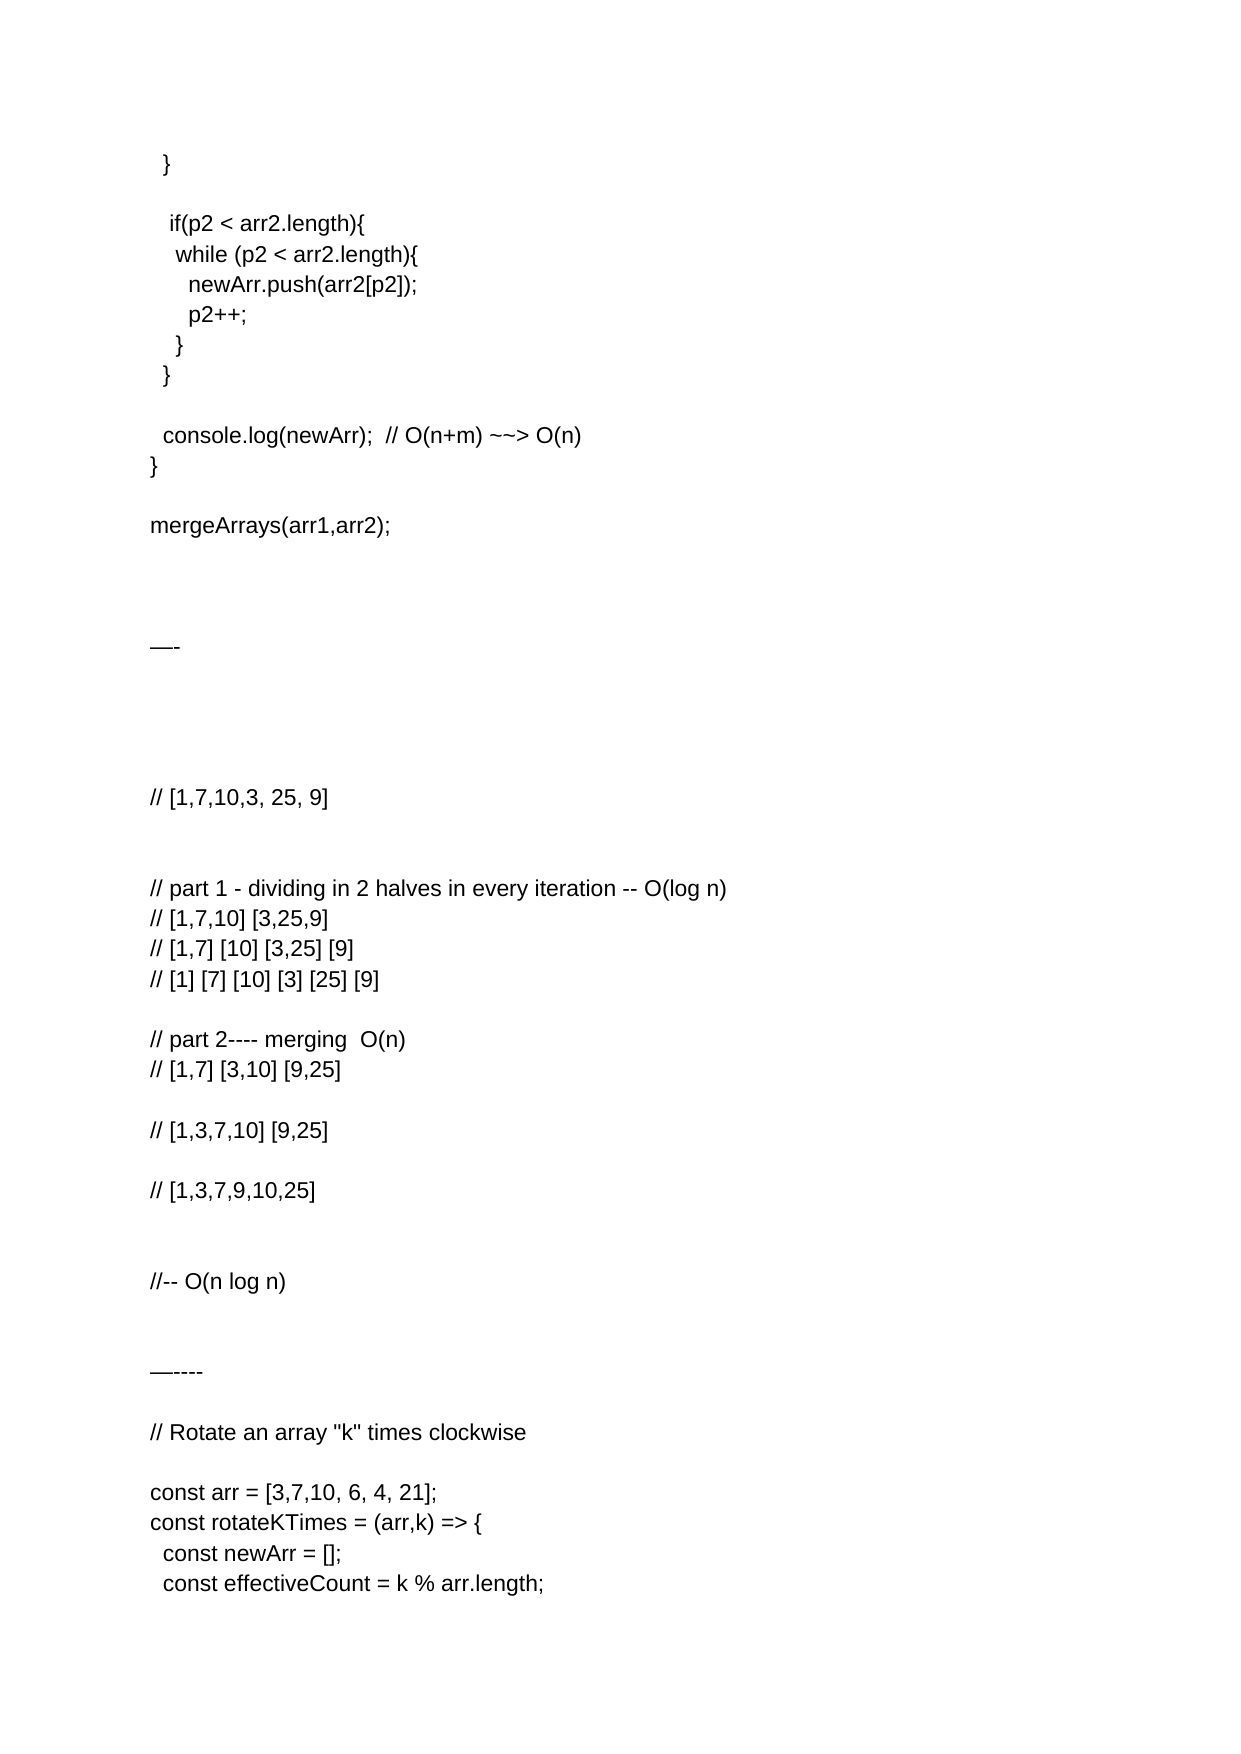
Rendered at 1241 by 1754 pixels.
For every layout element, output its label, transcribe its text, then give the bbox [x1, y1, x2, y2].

text // part 2---- merging O(n) [150, 1026, 1090, 1052]
text } [150, 331, 1090, 358]
text console.log(newArr); // O(n+m) ~~> O(n) [150, 422, 1090, 448]
text newArr.push(arr2[p2]); [150, 271, 1090, 297]
text // part 1 - dividing in 2 halves in every iteration -- O(log n) [150, 875, 1090, 901]
text const rotateKTimes = (arr,k) => { [150, 1509, 1090, 1536]
text if(p2 < arr2.length){ [150, 210, 1090, 237]
text // [1,7] [3,10] [9,25] [150, 1056, 1090, 1083]
text } [150, 150, 1090, 176]
text —- [150, 633, 1090, 660]
text // [1,3,7,9,10,25] [150, 1177, 1090, 1203]
text mergeArrays(arr1,arr2); [150, 512, 1090, 539]
text //-- O(n log n) [150, 1268, 1090, 1294]
text // [1,3,7,10] [9,25] [150, 1117, 1090, 1143]
text const arr = [3,7,10, 6, 4, 21]; [150, 1479, 1090, 1506]
text —---- [150, 1358, 1090, 1385]
text } [150, 452, 1090, 478]
text // [1] [7] [10] [3] [25] [9] [150, 966, 1090, 992]
text // [1,7,10,3, 25, 9] [150, 784, 1090, 811]
text const newArr = []; [150, 1539, 1090, 1566]
text // [1,7] [10] [3,25] [9] [150, 935, 1090, 962]
text p2++; [150, 301, 1090, 327]
text } [150, 361, 1090, 388]
text // Rotate an array "k" times clockwise [150, 1419, 1090, 1445]
text while (p2 < arr2.length){ [150, 241, 1090, 267]
text const effectiveCount = k % arr.length; [150, 1570, 1090, 1596]
text // [1,7,10] [3,25,9] [150, 905, 1090, 932]
